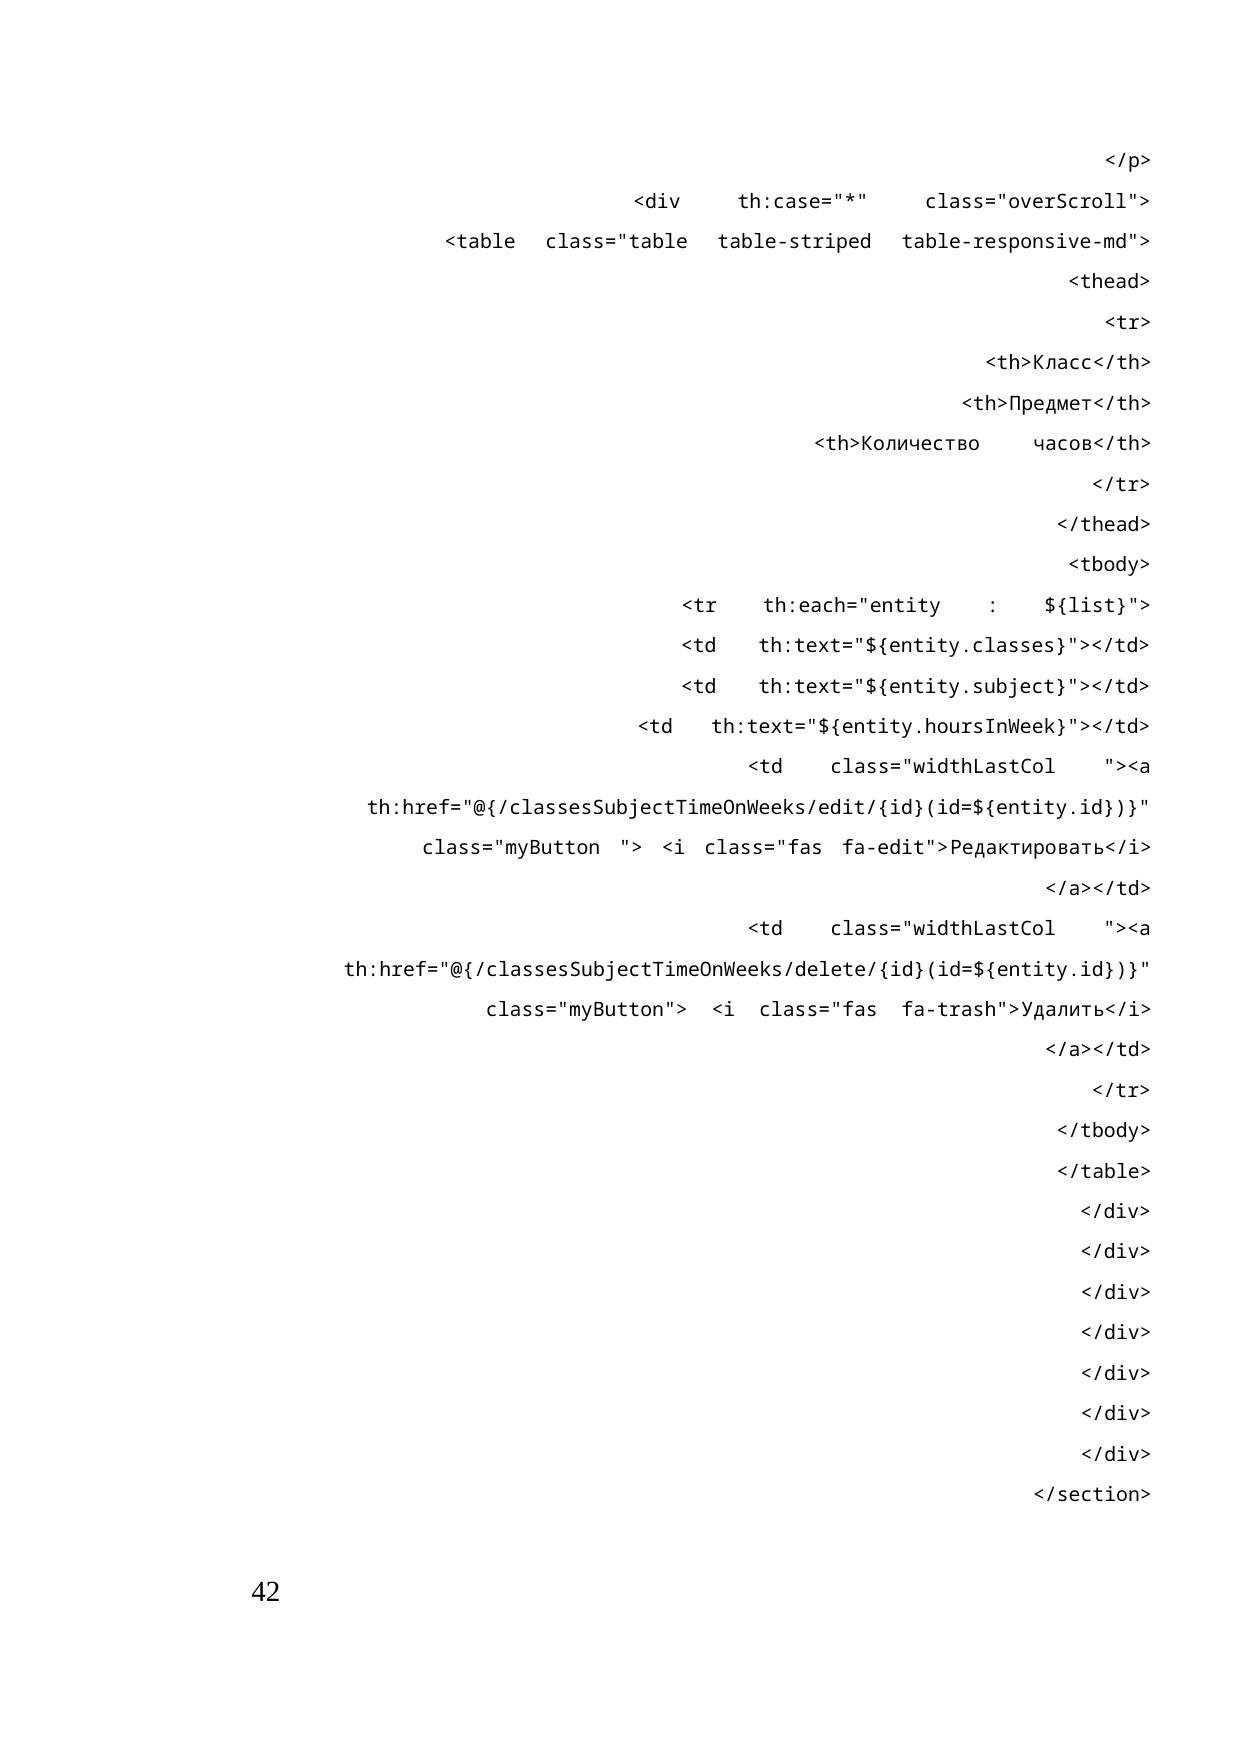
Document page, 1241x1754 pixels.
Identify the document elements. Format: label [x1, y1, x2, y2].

text [177, 147, 1152, 1558]
